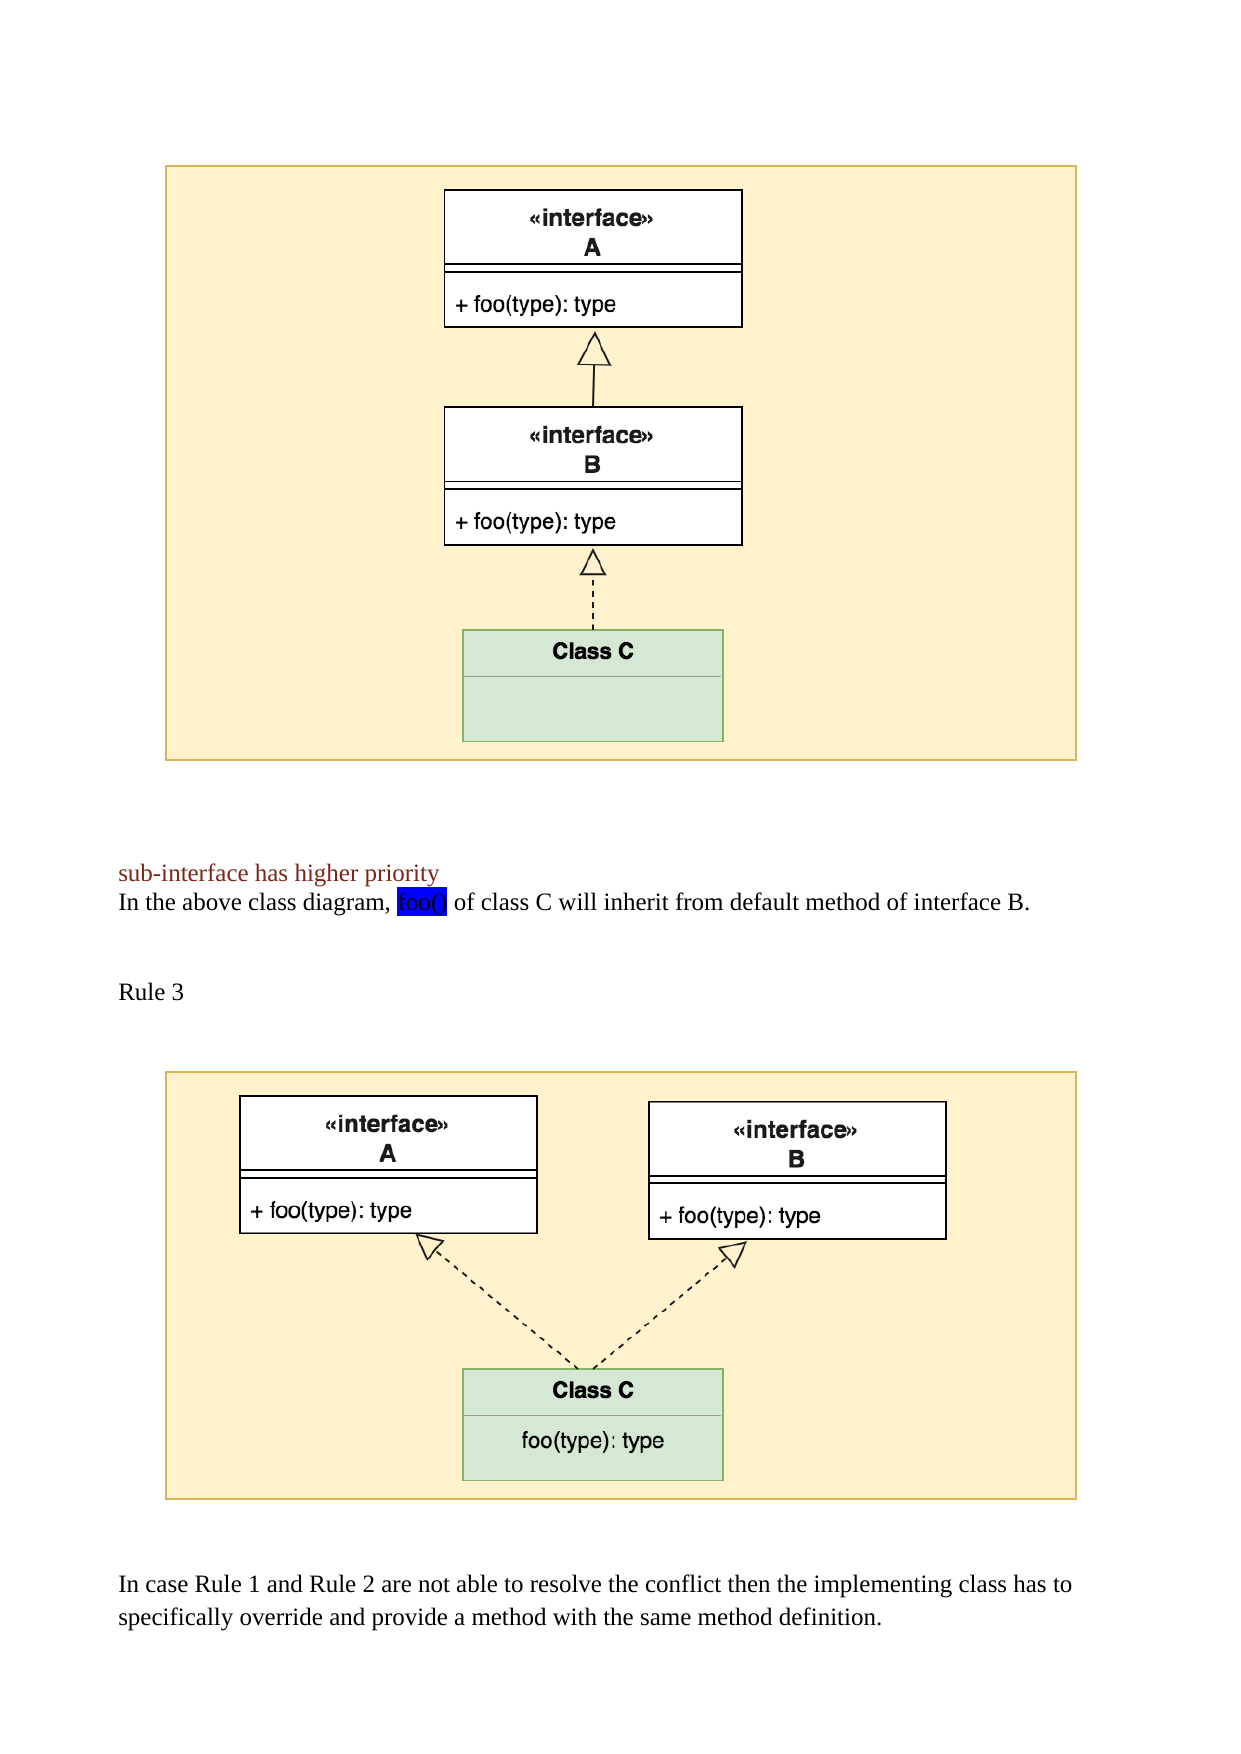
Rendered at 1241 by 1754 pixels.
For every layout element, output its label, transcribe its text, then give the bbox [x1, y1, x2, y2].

text In the above class diagram, foo() of class C will inherit from default method of interface B. [118, 887, 397, 916]
text Rule 3 [118, 977, 1122, 1005]
text In case Rule 1 and Rule 2 are not able to resolve the conflict then the implementing class has to specifically override and provide a method with the same method definition. [118, 1546, 1122, 1631]
picture [118, 118, 1123, 807]
picture [118, 1024, 1123, 1546]
text sub-interface has higher priority [118, 858, 1122, 887]
text In the above class diagram, foo() of class C will inherit from default method of interface B. [447, 887, 1122, 916]
